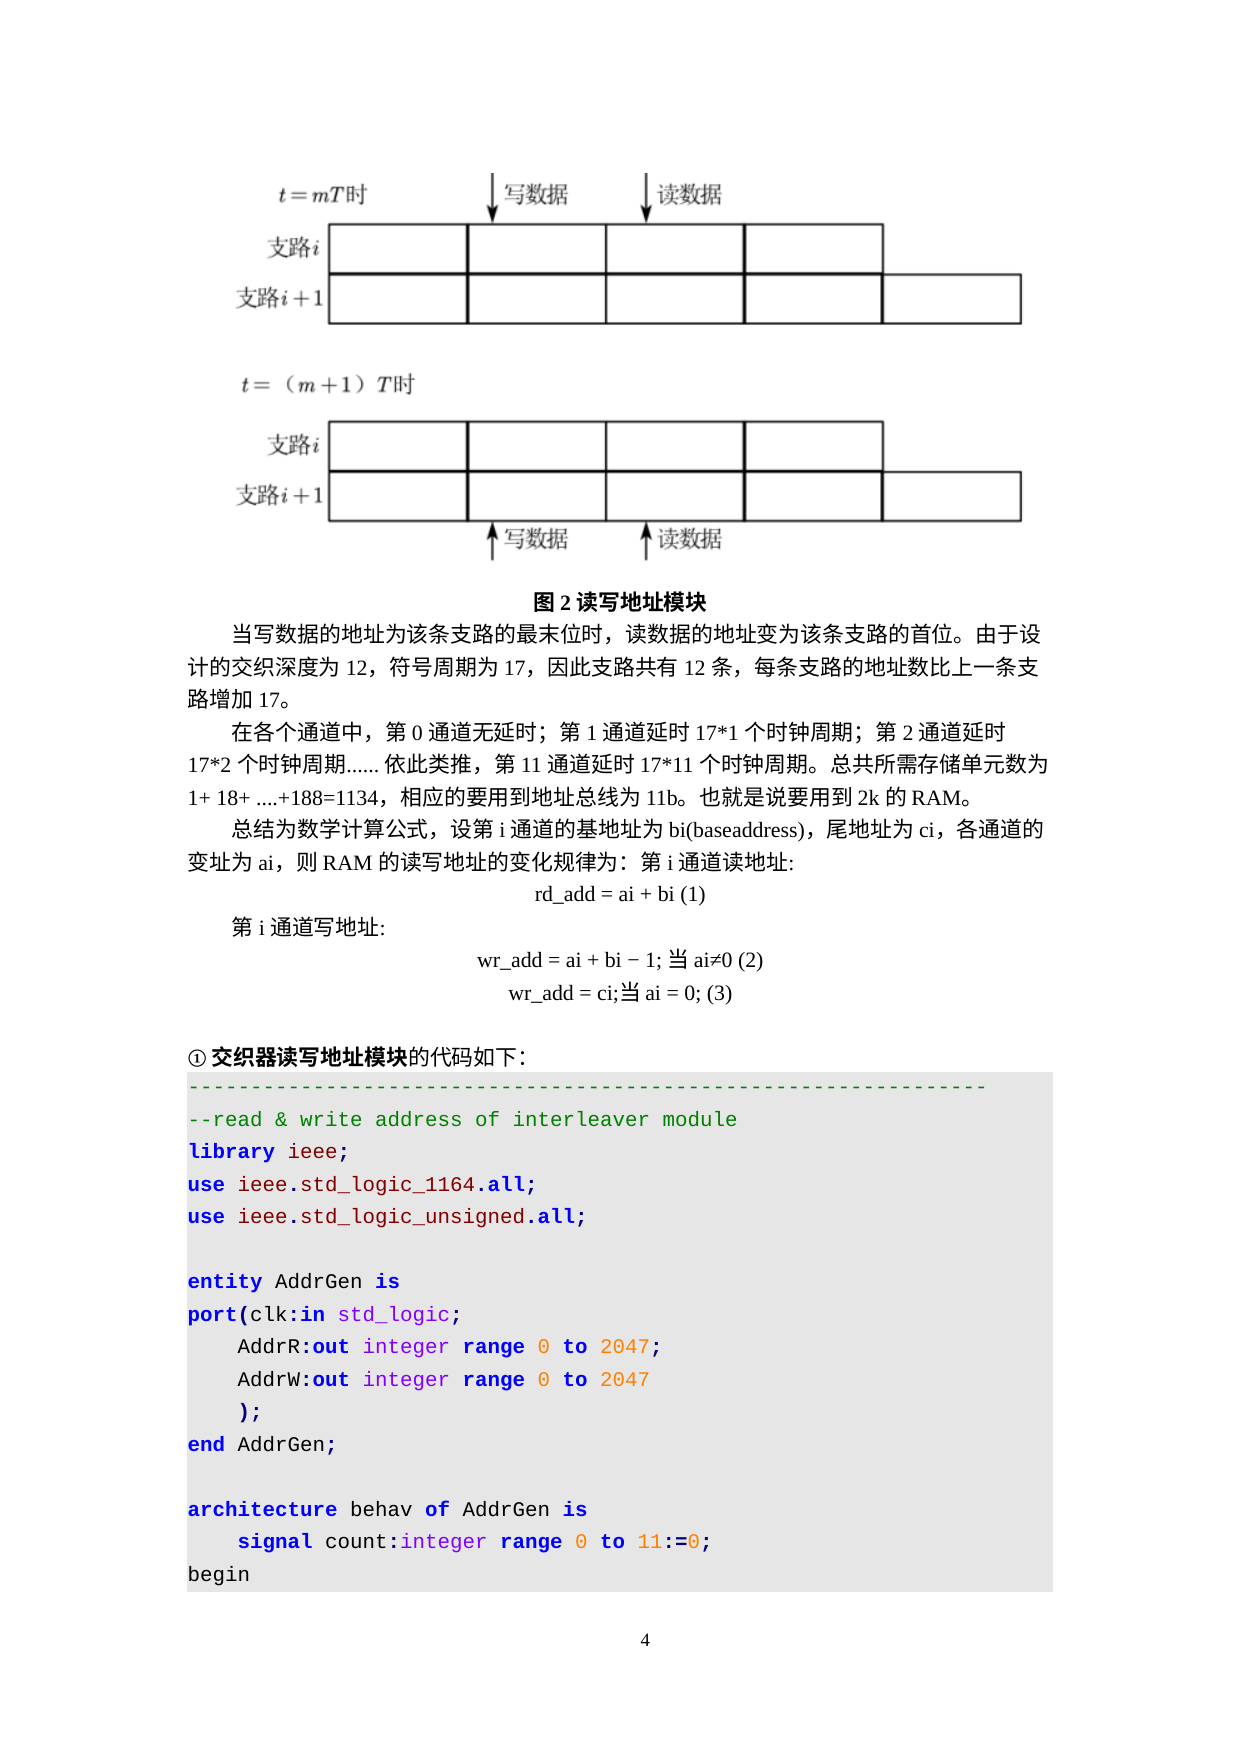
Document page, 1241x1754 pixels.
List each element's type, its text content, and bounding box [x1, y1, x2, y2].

picture [231, 173, 1032, 573]
text ①交织器读写地址模块的代码如下： [187, 1039, 1053, 1072]
text library ieee; [187, 1137, 1053, 1169]
text signal count:integer range 0 to 11:=0; [187, 1527, 1053, 1559]
text 当写数据的地址为该条支路的最末位时，读数据的地址变为该条支路的首位。由于设计的交织深度为 12，符号周期为 17，因此支路共有 12 条，每条支路的地址数比上一条支路增加 17。 [187, 617, 1053, 714]
text AddrR:out integer range 0 to 2047; [187, 1332, 1053, 1364]
text wr_add = ci;当ai = 0; (3) [187, 974, 1053, 1007]
text 总结为数学计算公式，设第 i 通道的基地址为 bi(baseaddress)，尾地址为 ci，各通道的变址为 ai，则 RAM 的读写地址的变化规律为：第 i 通道读地址: [187, 812, 1053, 877]
text ---------------------------------------------------------------- [187, 1072, 1053, 1104]
text 第 i 通道写地址: [187, 909, 1053, 942]
text architecture behav of AddrGen is [187, 1494, 1053, 1527]
text 在各个通道中，第 0 通道无延时；第 1 通道延时 17*1 个时钟周期；第 2 通道延时 17*2 个时钟周期...... 依此类推，第 11 通道延时 17*11 个时钟周期。总共所需存储单元数为 1+ 18+ ....+188=1134，相应的要用到地址总线为 11b。也就是说要用到 2k 的RAM。 [187, 714, 1053, 812]
text 图 2 读写地址模块 [187, 584, 1053, 617]
text port(clk:in std_logic; [187, 1299, 1053, 1332]
text ); [187, 1397, 1053, 1429]
text rd_add = ai + bi (1) [187, 877, 1053, 909]
text use ieee.std_logic_1164.all; [187, 1169, 1053, 1202]
text AddrW:out integer range 0 to 2047 [187, 1364, 1053, 1397]
text begin [187, 1559, 1053, 1592]
text --read & write address of interleaver module [187, 1104, 1053, 1137]
text use ieee.std_logic_unsigned.all; [187, 1202, 1053, 1234]
text entity AddrGen is [187, 1267, 1053, 1299]
text wr_add = ai + bi − 1; 当ai≠0 (2) [187, 942, 1053, 974]
text end AddrGen; [187, 1429, 1053, 1462]
